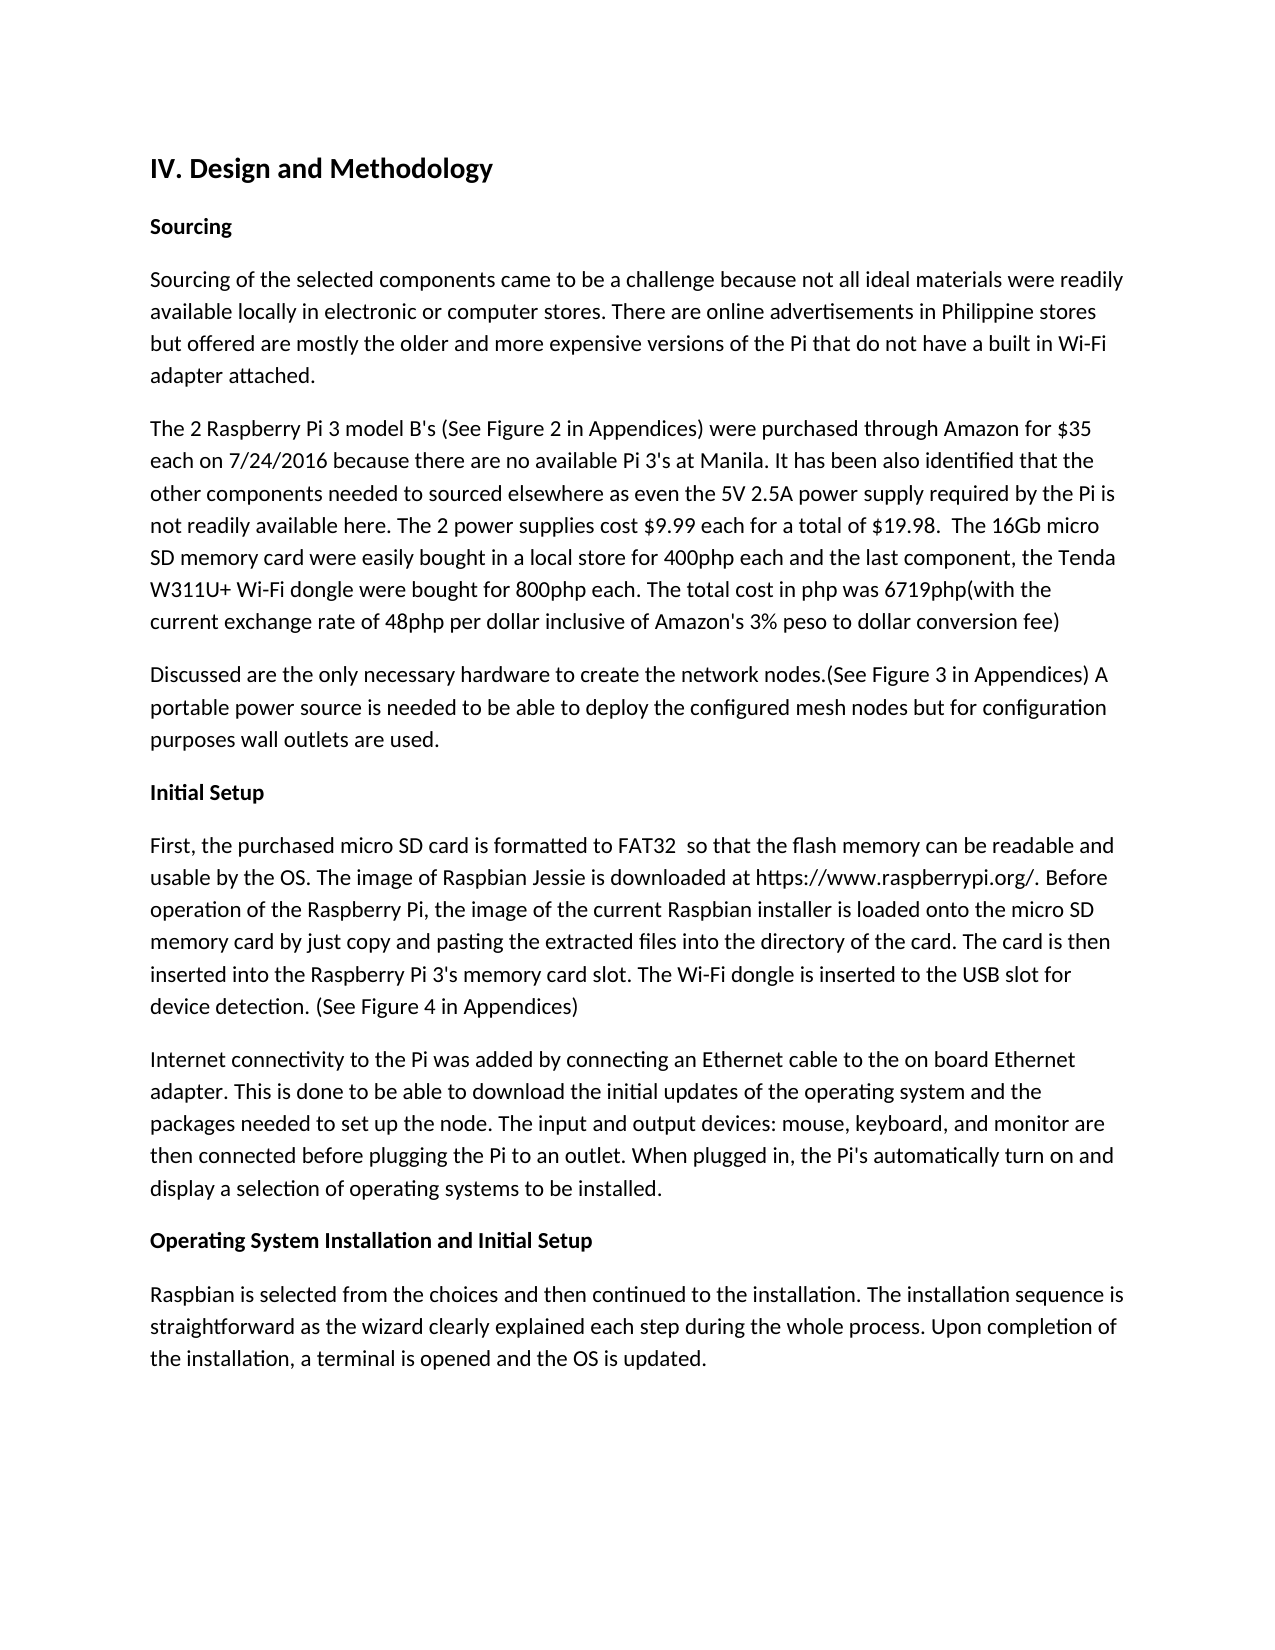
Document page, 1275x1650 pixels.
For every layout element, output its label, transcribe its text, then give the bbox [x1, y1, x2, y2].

text Sourcing of the selected components came to be a challenge because not all ideal materials were readily available locally in electronic or computer stores. There are online advertisements in Philippine stores but offered are mostly the older and more expensive versions of the Pi that do not have a built in Wi-Fi adapter attached. [150, 265, 1125, 389]
text Discussed are the only necessary hardware to create the network nodes.(See Figure 3 in Appendices) A portable power source is needed to be able to deploy the configured mesh nodes but for configuration purposes wall outlets are used. [150, 661, 1125, 753]
text Raspbian is selected from the choices and then continued to the installation. The installation sequence is straightforward as the wizard clearly explained each step during the whole process. Upon completion of the installation, a terminal is opened and the OS is updated. [150, 1280, 1125, 1372]
text Initial Setup [150, 778, 1125, 806]
text Sourcing [150, 212, 1125, 240]
text Internet connectivity to the Pi was added by connecting an Ethernet cable to the on board Ethernet adapter. This is done to be able to download the initial updates of the operating system and the packages needed to set up the node. The input and output devices: mouse, keyboard, and monitor are then connected before plugging the Pi to an outlet. When plugged in, the Pi's automatically turn on and display a selection of operating systems to be installed. [150, 1045, 1125, 1202]
text Operating System Installation and Initial Setup [150, 1227, 1125, 1255]
text First, the purchased micro SD card is formatted to FAT32 so that the flash memory can be readable and usable by the OS. The image of Raspbian Jessie is downloaded at https://www.raspberrypi.org/. Before operation of the Raspberry Pi, the image of the current Raspbian installer is loaded onto the micro SD memory card by just copy and pasting the extracted files into the directory of the card. The card is then inserted into the Raspberry Pi 3's memory card slot. The Wi-Fi dongle is inserted to the USB slot for device detection. (See Figure 4 in Appendices) [150, 831, 1125, 1020]
text The 2 Raspberry Pi 3 model B's (See Figure 2 in Appendices) were purchased through Amazon for $35 each on 7/24/2016 because there are no available Pi 3's at Manila. It has been also identified that the other components needed to sourced elsewhere as even the 5V 2.5A power supply required by the Pi is not readily available here. The 2 power supplies cost $9.99 each for a total of $19.98. The 16Gb micro SD memory card were easily bought in a local store for 400php each and the last component, the Tenda W311U+ Wi-Fi dongle were bought for 800php each. The total cost in php was 6719php(with the current exchange rate of 48php per dollar inclusive of Amazon's 3% peso to dollar conversion fee) [150, 414, 1125, 636]
text IV. Design and Methodology [150, 150, 1125, 186]
